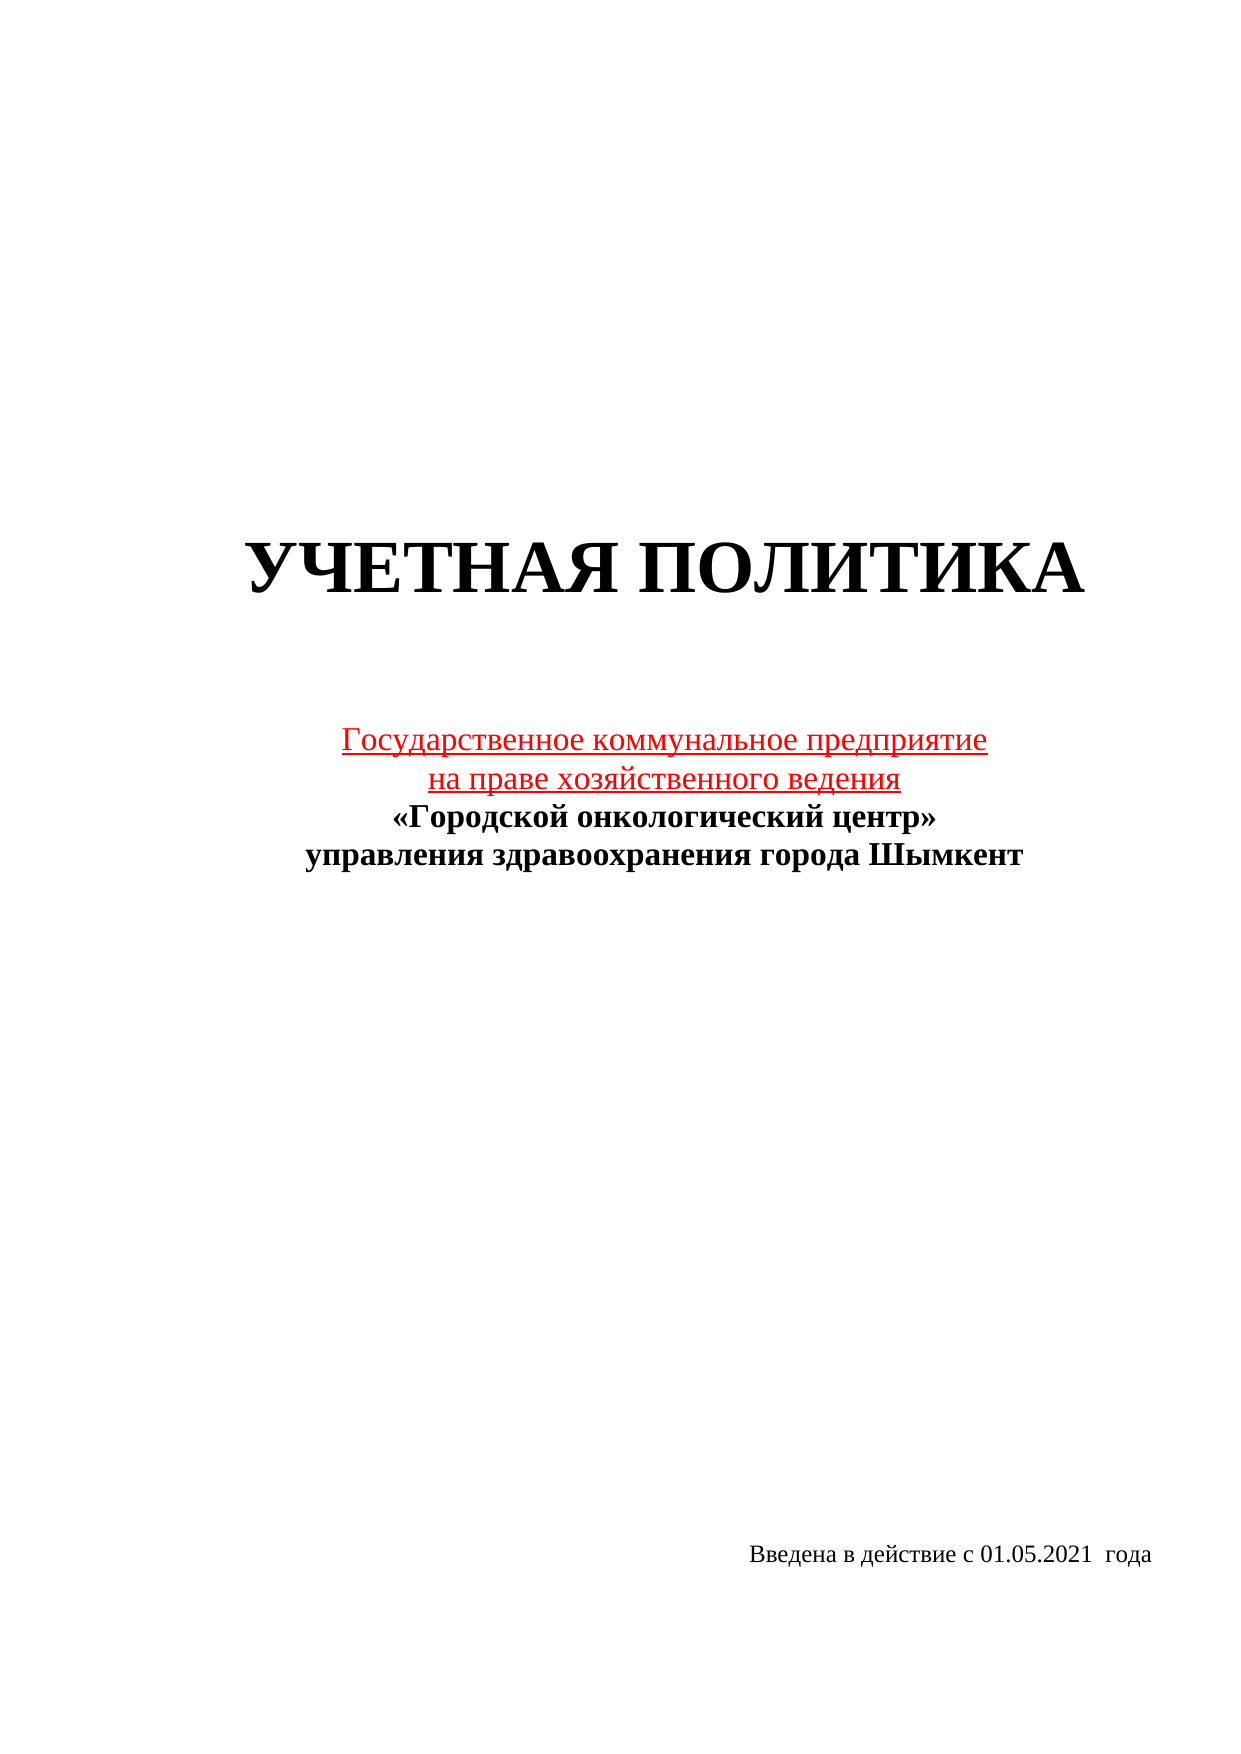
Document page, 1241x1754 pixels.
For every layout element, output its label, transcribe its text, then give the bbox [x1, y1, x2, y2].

text на праве хозяйственного ведения [177, 758, 1152, 796]
text Введена в действие с 01.05.2021 года [177, 1539, 1152, 1568]
text управления здравоохранения города Шымкент [177, 834, 1152, 873]
text «Городской онкологический центр» [177, 796, 1152, 834]
text Государственное коммунальное предприятие [177, 719, 1152, 758]
text УЧЕТНАЯ ПОЛИТИКА [177, 522, 1152, 608]
